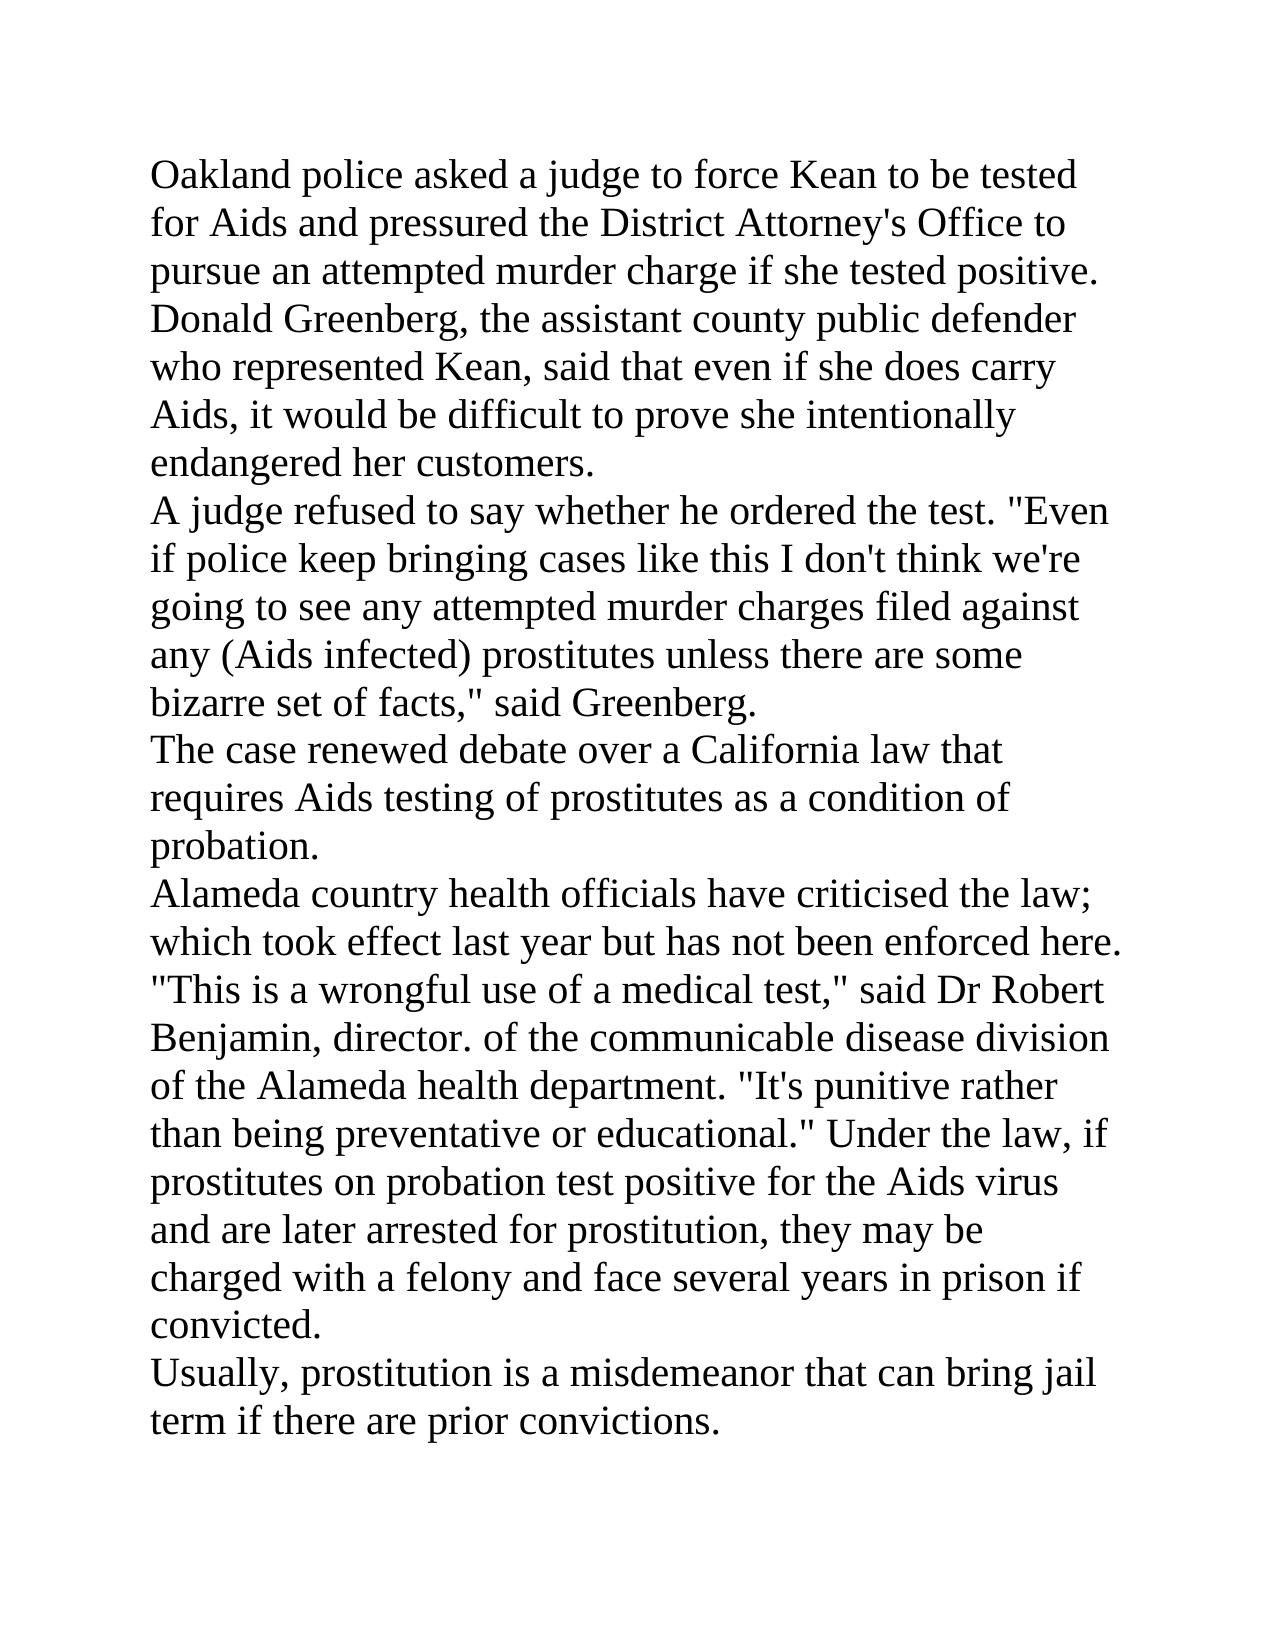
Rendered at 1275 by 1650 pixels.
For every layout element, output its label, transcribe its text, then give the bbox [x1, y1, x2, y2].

text Oakland police asked a judge to force Kean to be tested for Aids and pressured the District Attorney's Office to pursue an attempted murder charge if she tested positive. [150, 150, 1125, 294]
text Alameda country health officials have criticised the law; which took effect last year but has not been enforced here. [150, 869, 1125, 964]
text Usually, prostitution is a misdemeanor that can bring jail term if there are prior convictions. [150, 1348, 1125, 1444]
text The case renewed debate over a California law that requires Aids testing of prostitutes as a condition of probation. [150, 725, 1125, 869]
text A judge refused to say whether he ordered the test. "Even if police keep bringing cases like this I don't think we're going to see any attempted murder charges filed against any (Aids infected) prostitutes unless there are some bizarre set of facts," said Greenberg. [150, 485, 1125, 725]
text Donald Greenberg, the assistant county public defender who represented Kean, said that even if she does carry Aids, it would be difficult to prove she intentionally endangered her customers. [150, 294, 1125, 485]
text "This is a wrongful use of a medical test," said Dr Robert Benjamin, director. of the communicable disease division of the Alameda health department. "It's punitive rather than being preventative or educational." Under the law, if prostitutes on probation test positive for the Aids virus and are later arrested for prostitution, they may be charged with a felony and face several years in prison if convicted. [150, 964, 1125, 1348]
